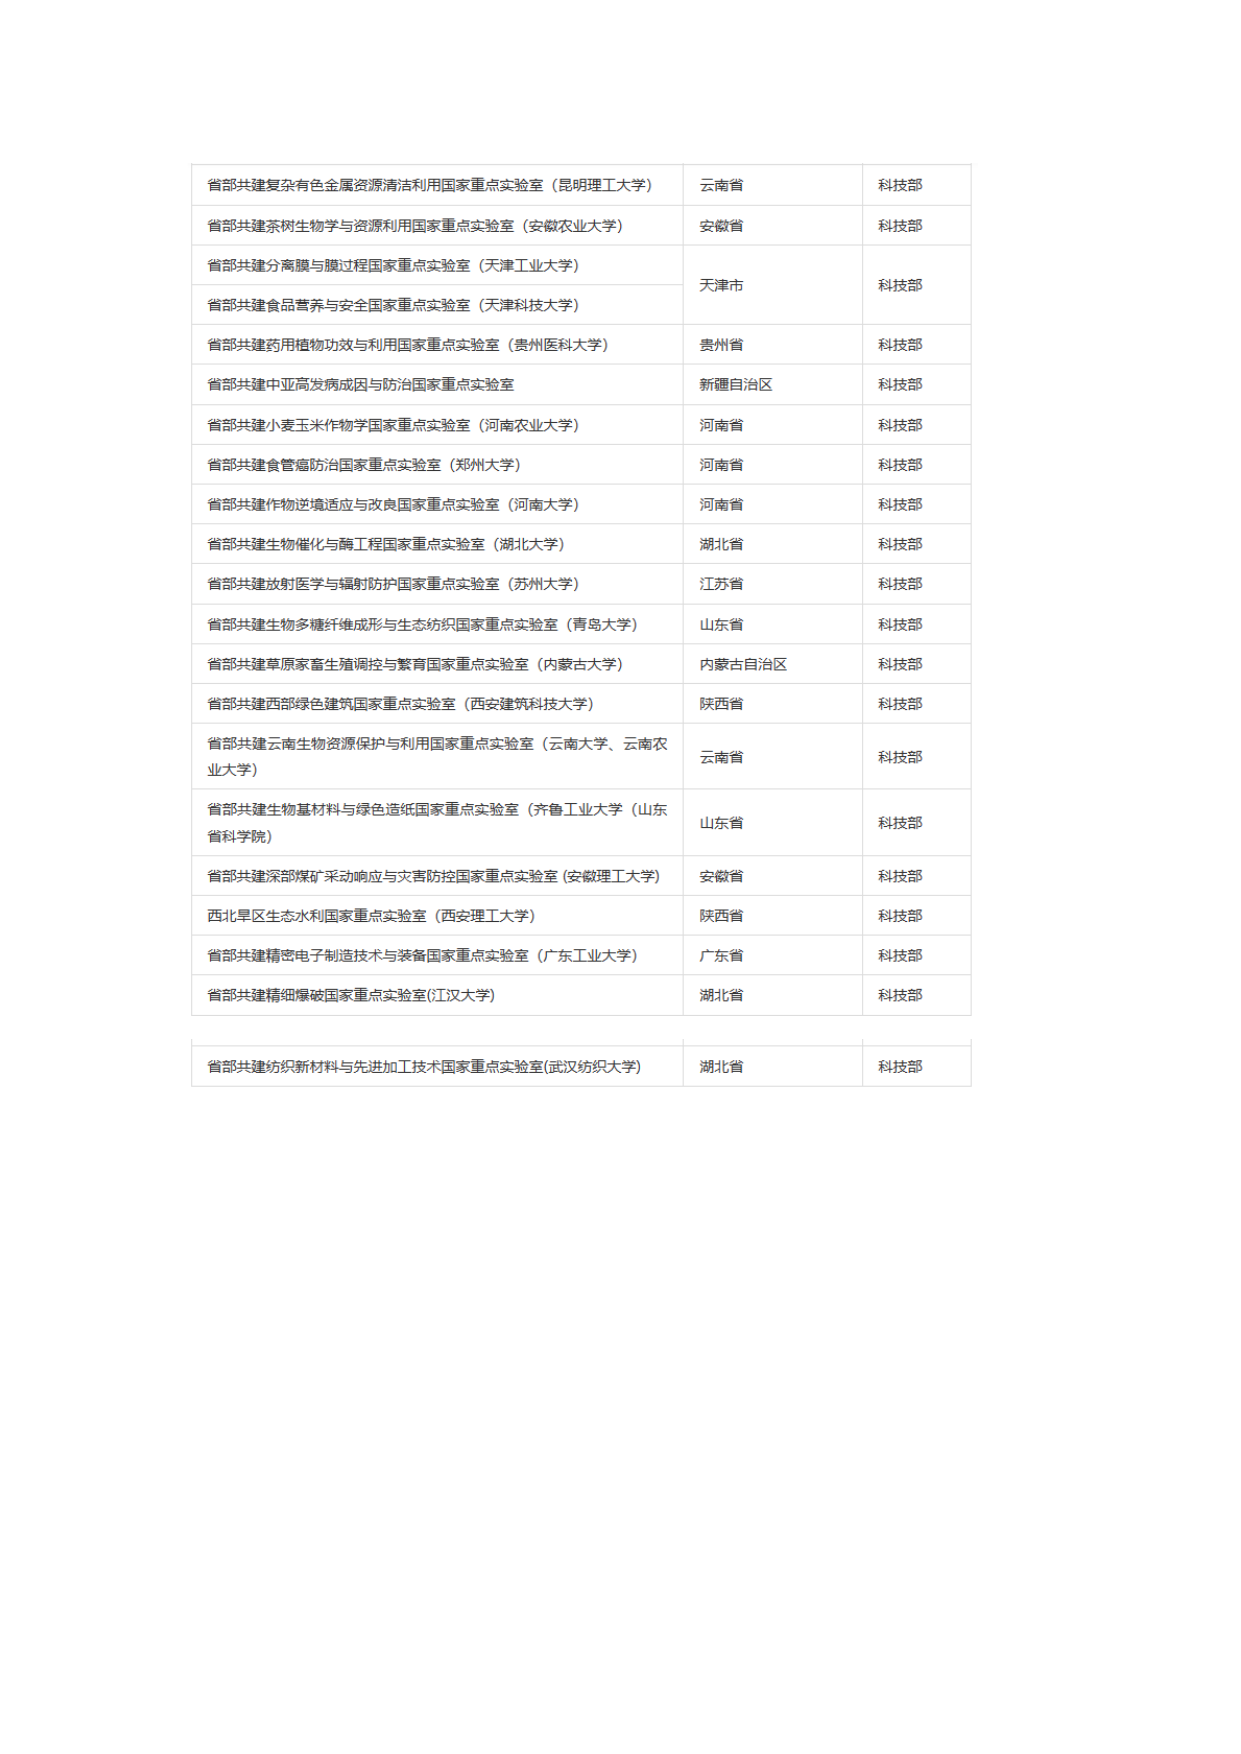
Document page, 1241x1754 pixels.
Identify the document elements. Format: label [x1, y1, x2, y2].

picture [187, 162, 979, 1016]
picture [187, 1039, 978, 1090]
